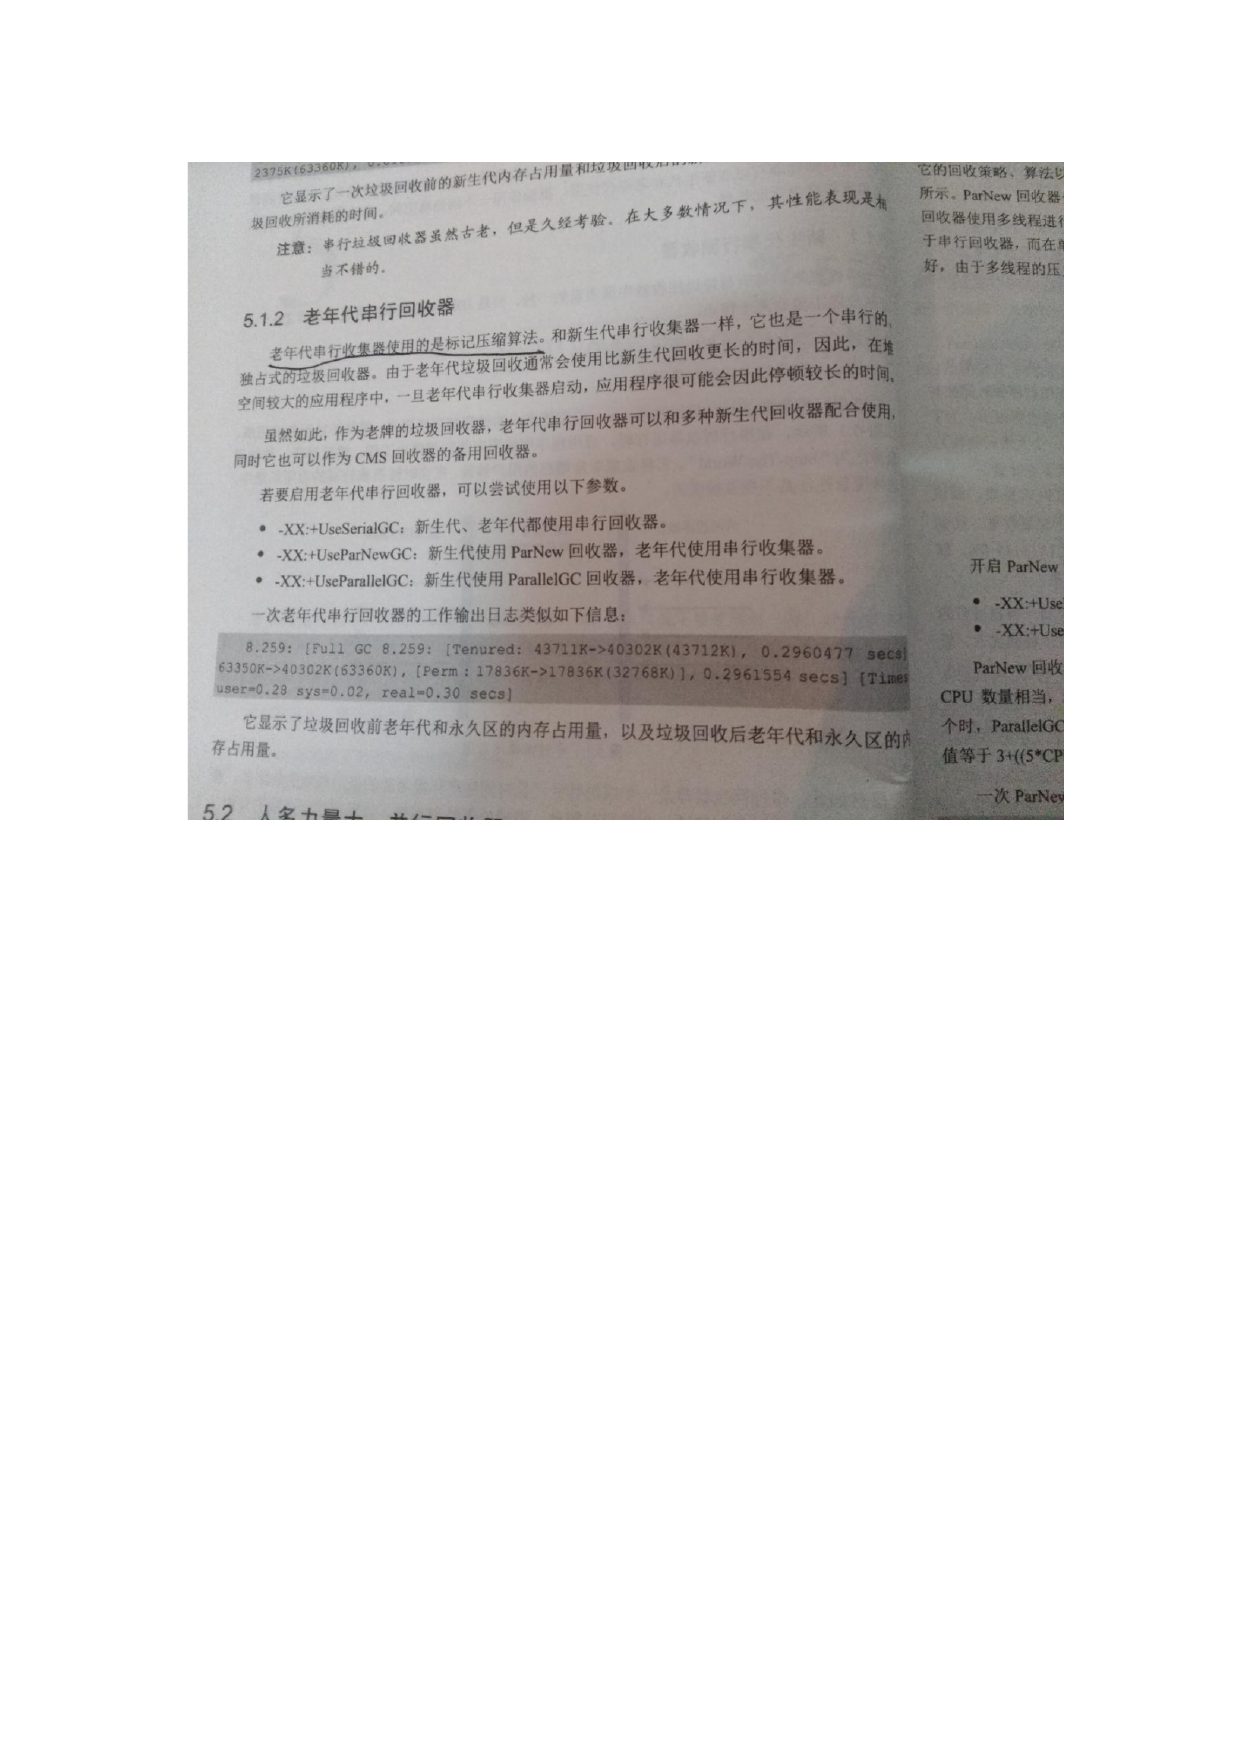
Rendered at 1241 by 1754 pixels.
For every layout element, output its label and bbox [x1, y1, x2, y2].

picture [189, 162, 1063, 820]
